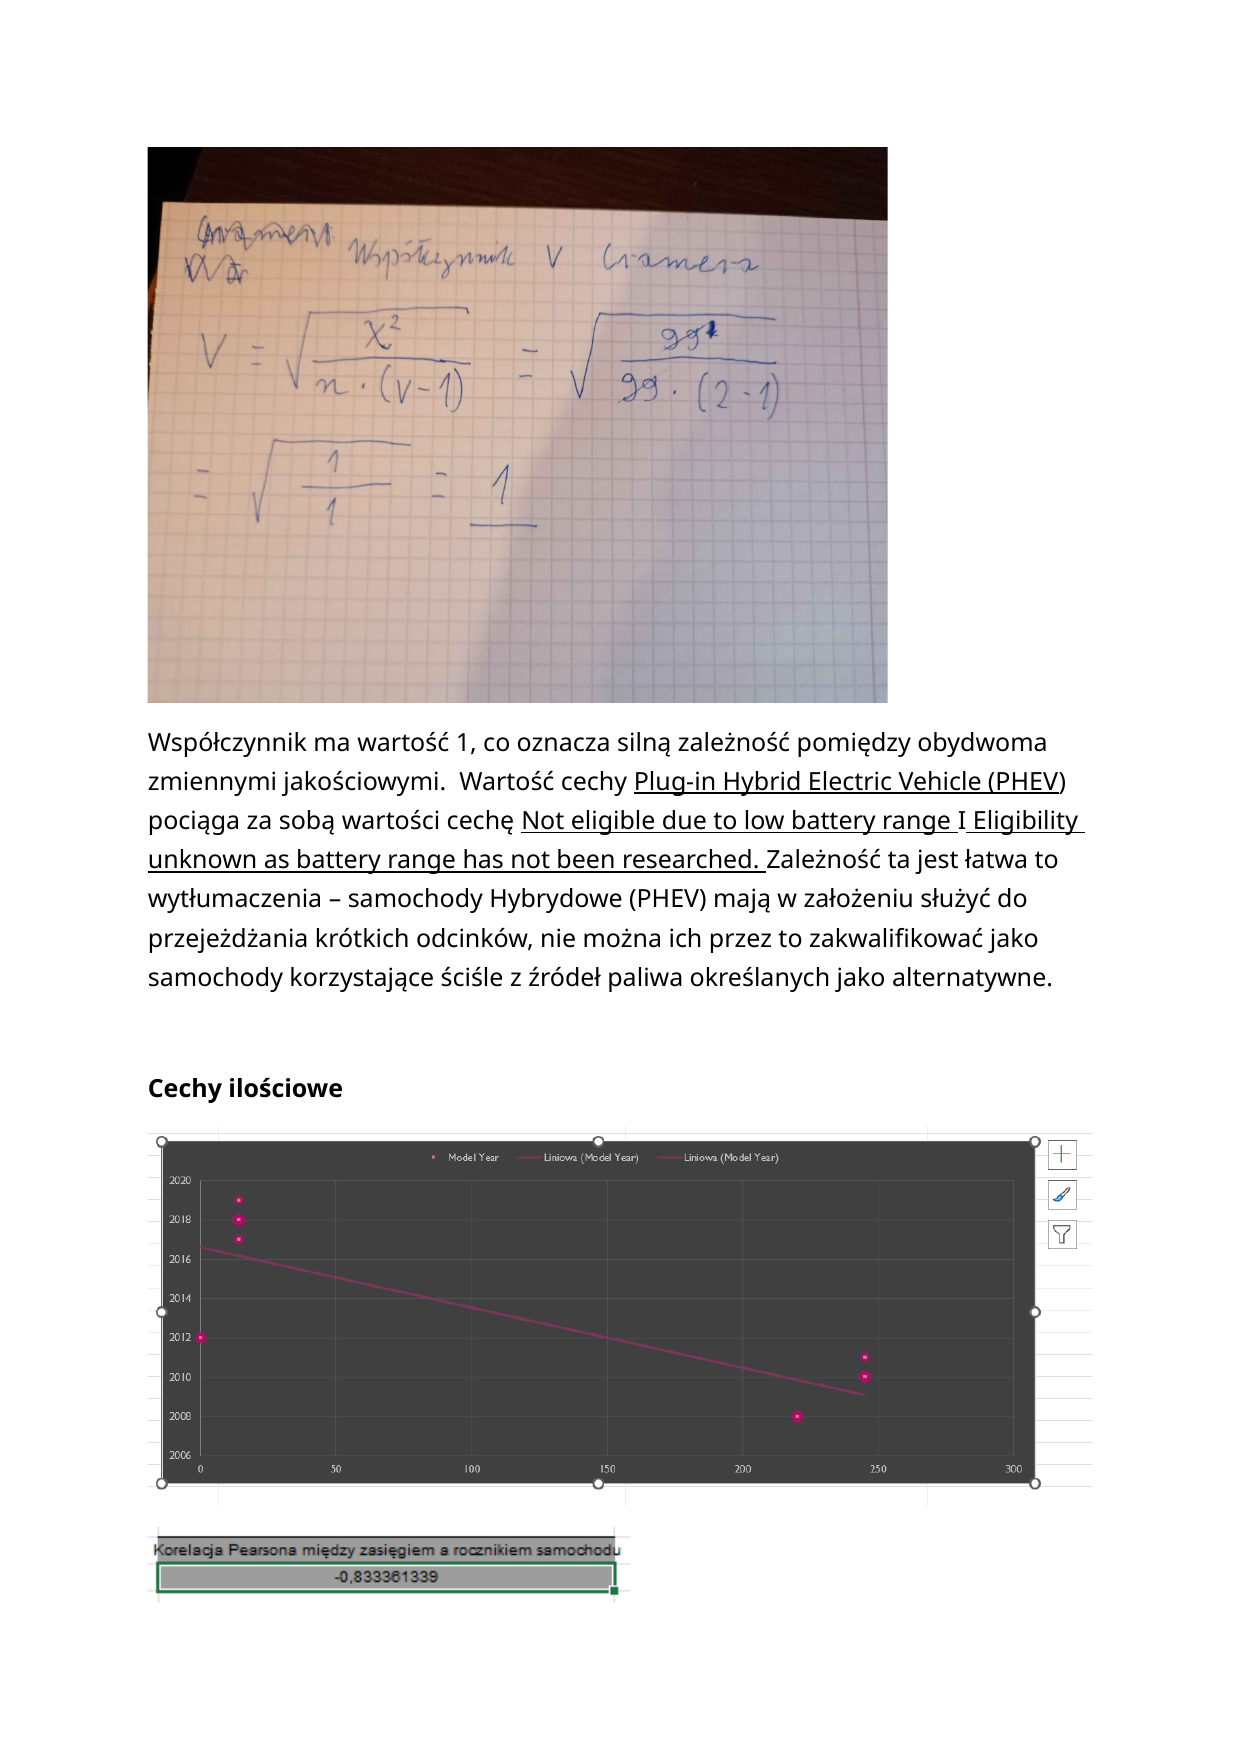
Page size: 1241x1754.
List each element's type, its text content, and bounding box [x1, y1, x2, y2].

text Współczynnik ma wartość 1, co oznacza silną zależność pomiędzy obydwoma zmiennymi jakościowymi. Wartość cechy Plug-in Hybrid Electric Vehicle (PHEV) pociąga za sobą wartości cechę Not eligible due to low battery range I Eligibility unknown as battery range has not been researched. Zależność ta jest łatwa to wytłumaczenia – samochody Hybrydowe (PHEV) mają w założeniu służyć do przejeżdżania krótkich odcinków, nie można ich przez to zakwalifikować jako samochody korzystające ściśle z źródeł paliwa określanych jako alternatywne. [148, 724, 1093, 993]
picture [147, 147, 888, 703]
picture [147, 1527, 631, 1603]
picture [147, 1126, 1093, 1506]
text Cechy ilościowe [148, 1071, 1093, 1105]
